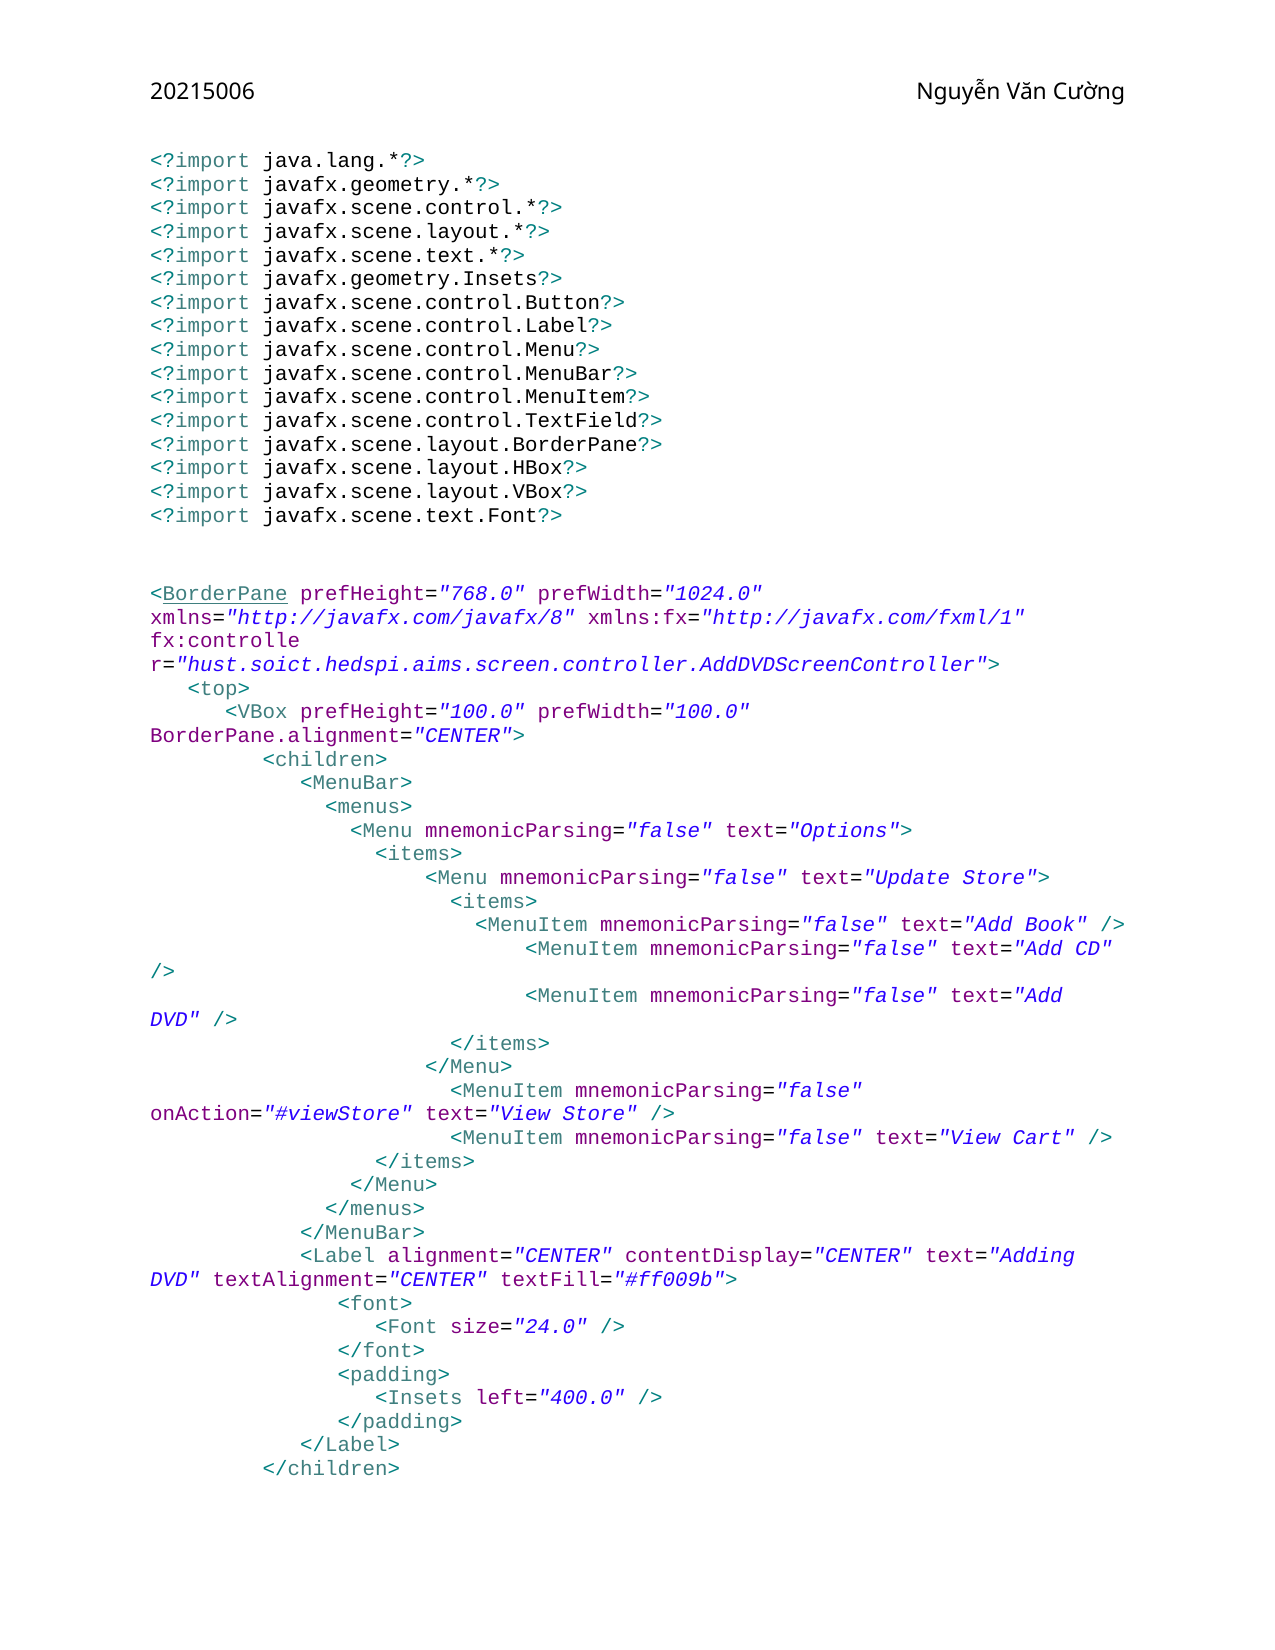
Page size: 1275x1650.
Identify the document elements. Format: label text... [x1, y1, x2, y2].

text <items> [150, 891, 1125, 914]
text <?import javafx.scene.layout.*?> [150, 221, 1125, 244]
text <?import javafx.geometry.*?> [150, 174, 1125, 197]
text <?import javafx.geometry.Insets?> [150, 268, 1125, 292]
text <MenuItem mnemonicParsing="false" text="Add Book" /> [150, 914, 1125, 938]
text <?import javafx.scene.control.Button?> [150, 292, 1125, 316]
text <Insets left="400.0" /> [150, 1387, 1125, 1411]
text <?import javafx.scene.control.MenuItem?> [150, 386, 1125, 410]
text <MenuItem mnemonicParsing="false" onAction="#viewStore" text="View Store" /> [150, 1080, 1125, 1127]
text <?import javafx.scene.control.TextField?> [150, 410, 1125, 434]
text </children> [150, 1458, 1125, 1482]
text <MenuItem mnemonicParsing="false" text="Add DVD" /> [150, 985, 1125, 1032]
text <?import java.lang.*?> [150, 150, 1125, 174]
text </items> [150, 1032, 1125, 1056]
text <BorderPane prefHeight="768.0" prefWidth="1024.0" xmlns="http://javafx.com/javafx/8" xmlns:fx="http://javafx.com/fxml/1" fx:controller="hust.soict.hedspi.aims.screen.controller.AddDVDScreenController"> [150, 583, 1125, 678]
text <MenuItem mnemonicParsing="false" text="View Cart" /> [150, 1127, 1125, 1151]
text <Menu mnemonicParsing="false" text="Update Store"> [150, 867, 1125, 891]
text <Menu mnemonicParsing="false" text="Options"> [150, 820, 1125, 843]
text <Label alignment="CENTER" contentDisplay="CENTER" text="Adding DVD" textAlignment="CENTER" textFill="#ff009b"> [150, 1245, 1125, 1293]
text <?import javafx.scene.layout.BorderPane?> [150, 434, 1125, 457]
text <?import javafx.scene.text.*?> [150, 244, 1125, 268]
text <menus> [150, 796, 1125, 820]
text <font> [150, 1293, 1125, 1316]
text <padding> [150, 1363, 1125, 1387]
text </Menu> [150, 1056, 1125, 1080]
text <?import javafx.scene.control.MenuBar?> [150, 363, 1125, 386]
text <?import javafx.scene.control.*?> [150, 197, 1125, 221]
text <VBox prefHeight="100.0" prefWidth="100.0" BorderPane.alignment="CENTER"> [150, 701, 1125, 749]
text <MenuItem mnemonicParsing="false" text="Add CD" /> [150, 938, 1125, 985]
text </MenuBar> [150, 1222, 1125, 1245]
text <?import javafx.scene.layout.VBox?> [150, 481, 1125, 505]
text <top> [150, 678, 1125, 701]
text <?import javafx.scene.control.Menu?> [150, 339, 1125, 363]
text <items> [150, 843, 1125, 867]
text </Label> [150, 1434, 1125, 1458]
text <children> [150, 749, 1125, 772]
text </Menu> [150, 1174, 1125, 1198]
text <Font size="24.0" /> [150, 1316, 1125, 1340]
text </items> [150, 1151, 1125, 1174]
text </font> [150, 1340, 1125, 1363]
text <?import javafx.scene.layout.HBox?> [150, 457, 1125, 481]
text </menus> [150, 1198, 1125, 1222]
text <?import javafx.scene.text.Font?> [150, 505, 1125, 528]
text <MenuBar> [150, 772, 1125, 796]
text </padding> [150, 1411, 1125, 1434]
text <?import javafx.scene.control.Label?> [150, 316, 1125, 339]
